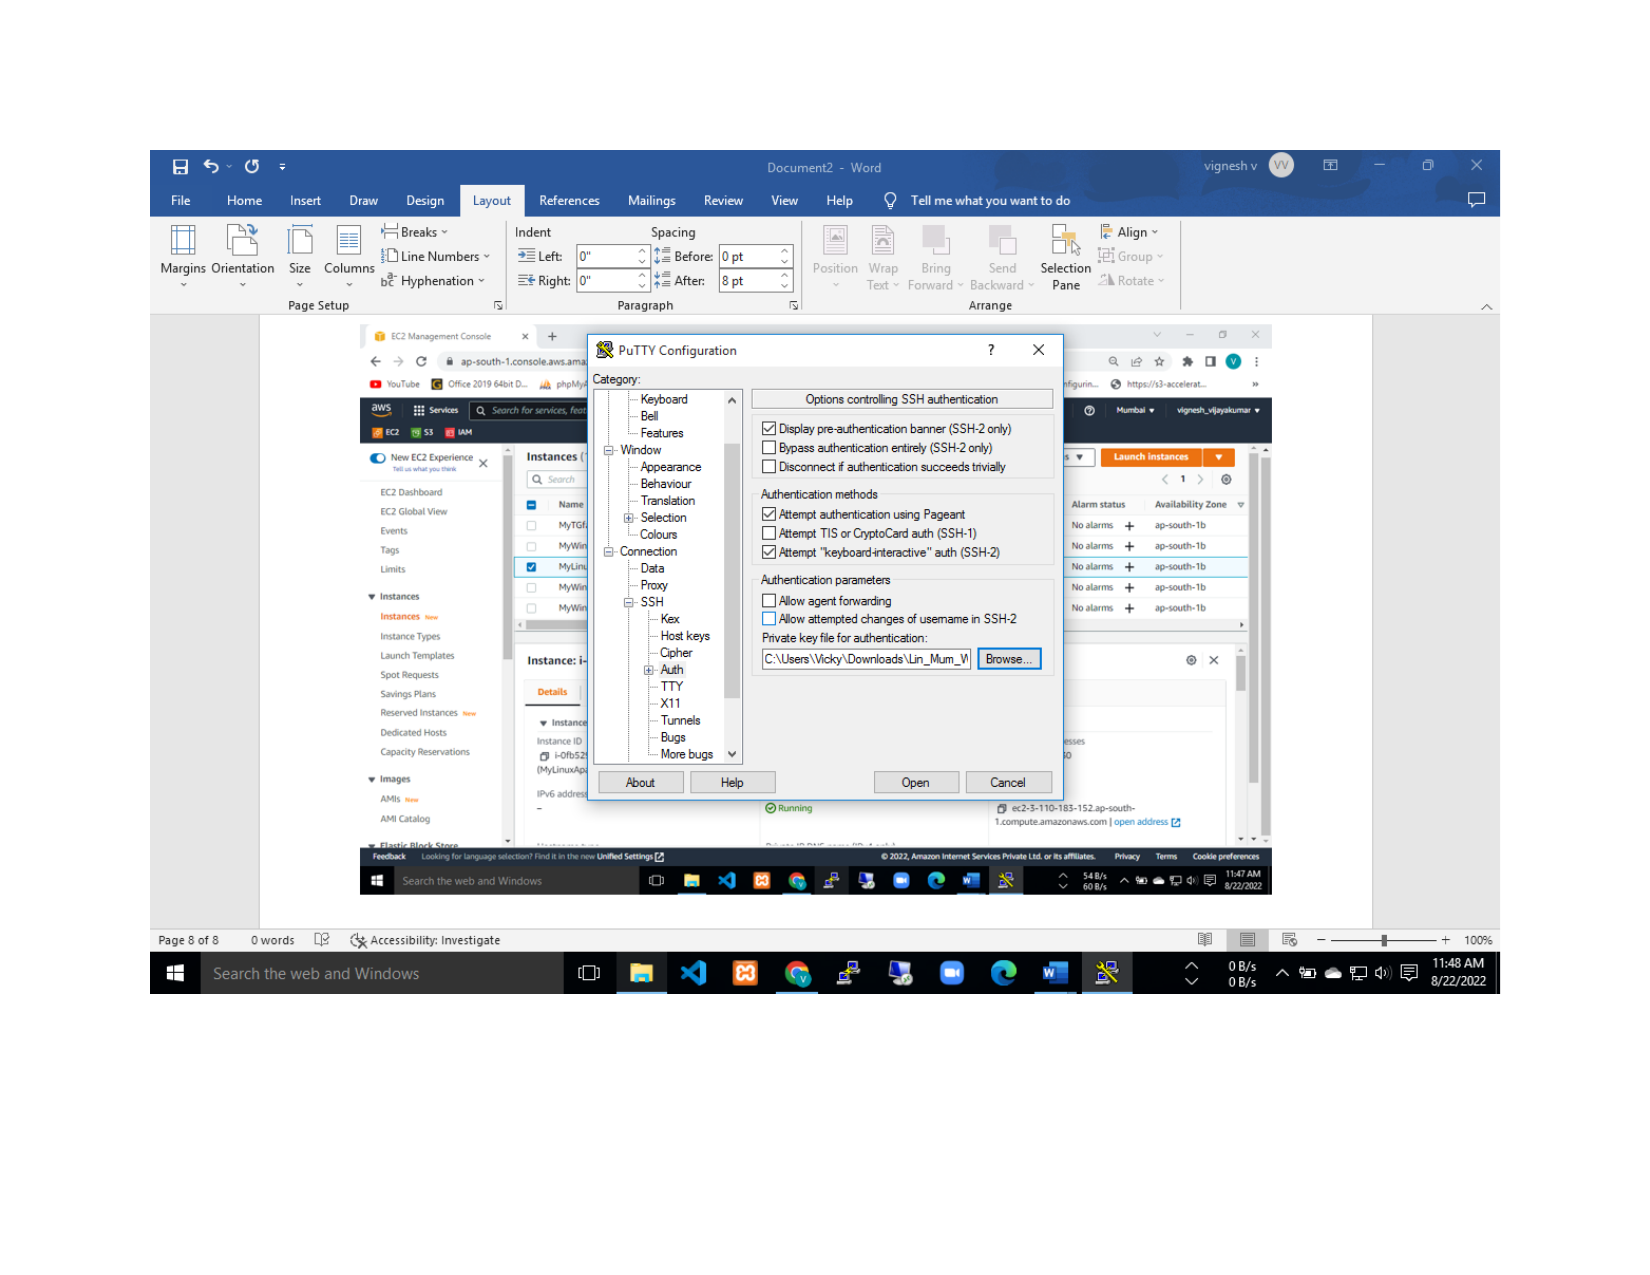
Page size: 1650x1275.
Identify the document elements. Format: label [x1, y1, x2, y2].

picture [150, 150, 1500, 994]
